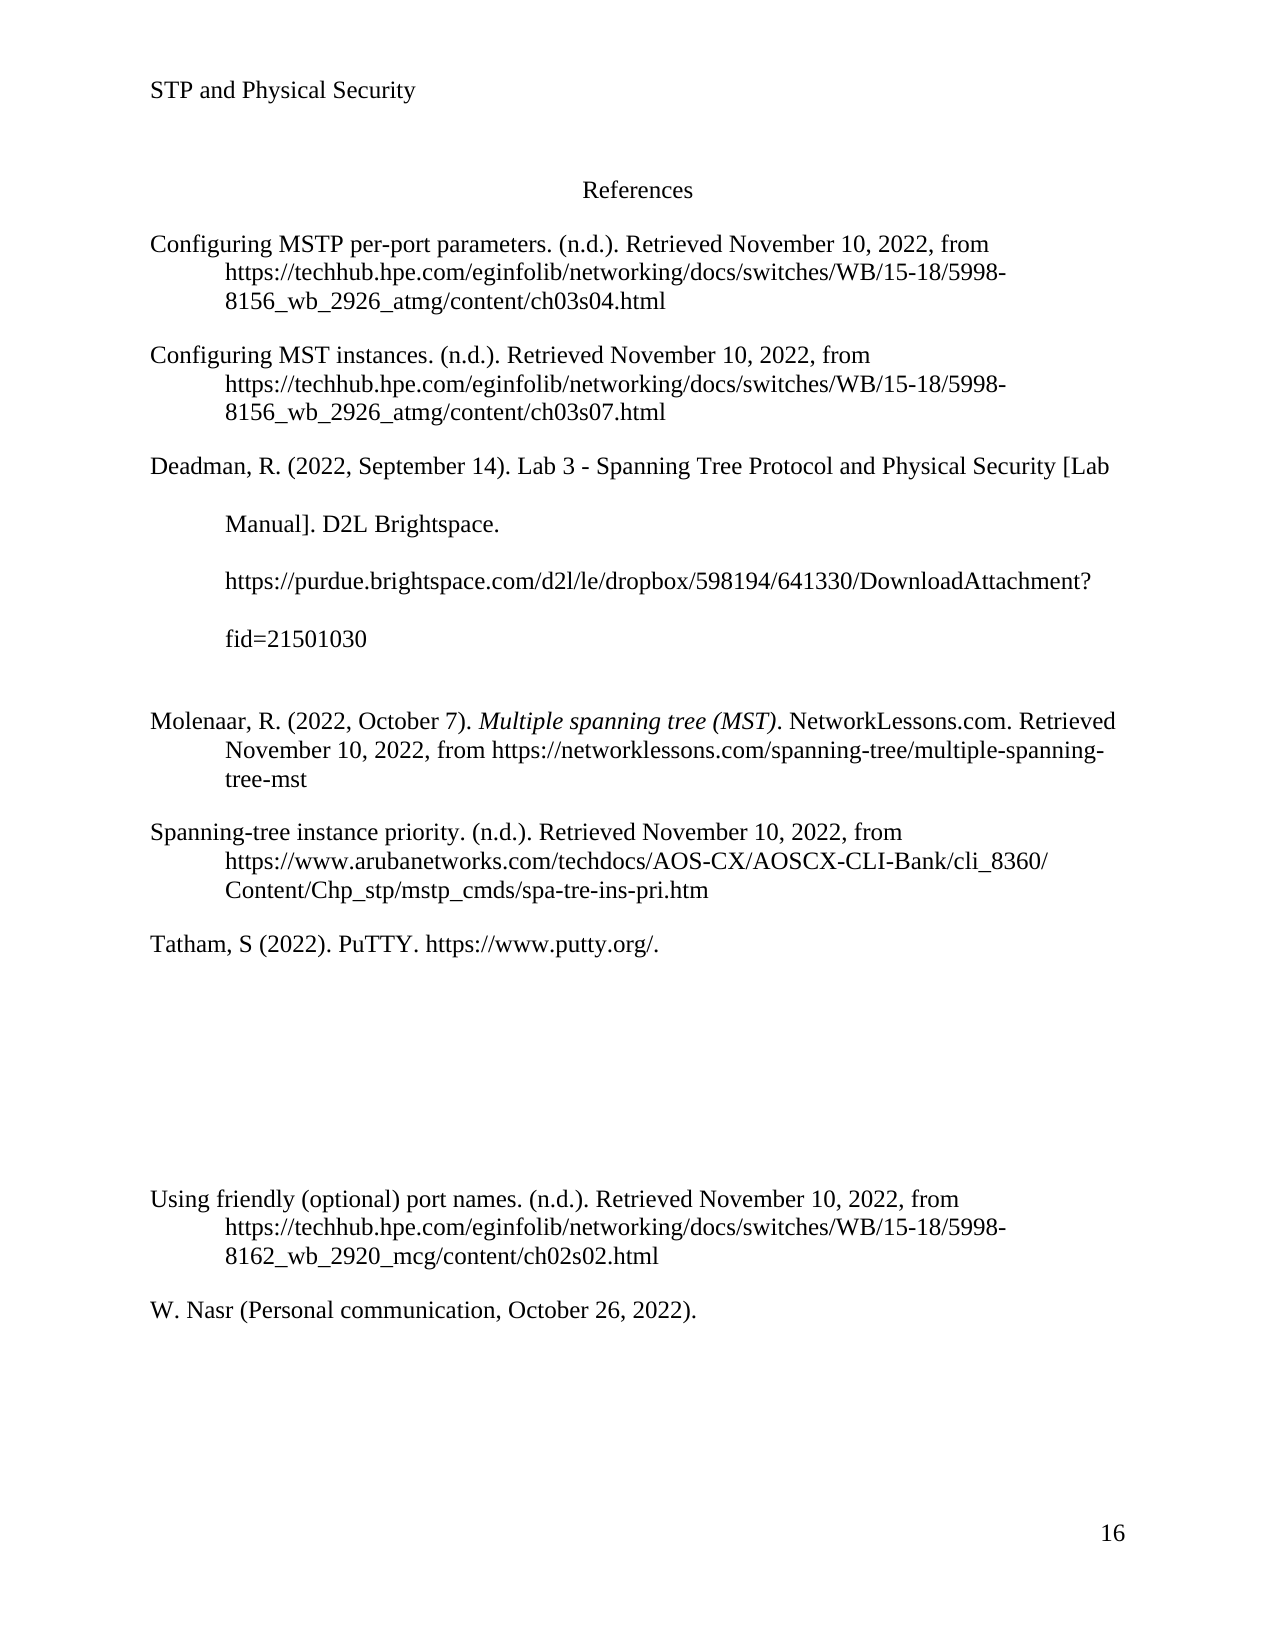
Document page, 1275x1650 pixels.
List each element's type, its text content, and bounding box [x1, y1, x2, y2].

text Deadman, R. (2022, September 14). Lab 3 - Spanning Tree Protocol and Physical Security [Lab Manual]. D2L Brightspace. https://purdue.brightspace.com/d2l/le/dropbox/598194/641330/DownloadAttachment?fid=21501030 [150, 451, 1125, 652]
text Using friendly (optional) port names. (n.d.). Retrieved November 10, 2022, from https://techhub.hpe.com/eginfolib/networking/docs/switches/WB/15-18/5998-8162_wb_2920_mcg/content/ch02s02.html [150, 1184, 1125, 1270]
subtitle References [150, 175, 1125, 204]
text Configuring MSTP per-port parameters. (n.d.). Retrieved November 10, 2022, from https://techhub.hpe.com/eginfolib/networking/docs/switches/WB/15-18/5998-8156_wb_2926_atmg/content/ch03s04.html [150, 229, 1125, 315]
text Molenaar, R. (2022, October 7). Multiple spanning tree (MST). NetworkLessons.com. Retrieved November 10, 2022, from https://networklessons.com/spanning-tree/multiple-spanning-tree-mst [150, 706, 1125, 792]
text Tatham, S (2022). PuTTY. https://www.putty.org/. [150, 929, 1125, 957]
text Configuring MST instances. (n.d.). Retrieved November 10, 2022, from https://techhub.hpe.com/eginfolib/networking/docs/switches/WB/15-18/5998-8156_wb_2926_atmg/content/ch03s07.html [150, 340, 1125, 426]
text Spanning-tree instance priority. (n.d.). Retrieved November 10, 2022, from https://www.arubanetworks.com/techdocs/AOS-CX/AOSCX-CLI-Bank/cli_8360/Content/Chp_stp/mstp_cmds/spa-tre-ins-pri.htm [150, 817, 1125, 904]
text W. Nasr (Personal communication, October 26, 2022). [150, 1295, 1125, 1324]
